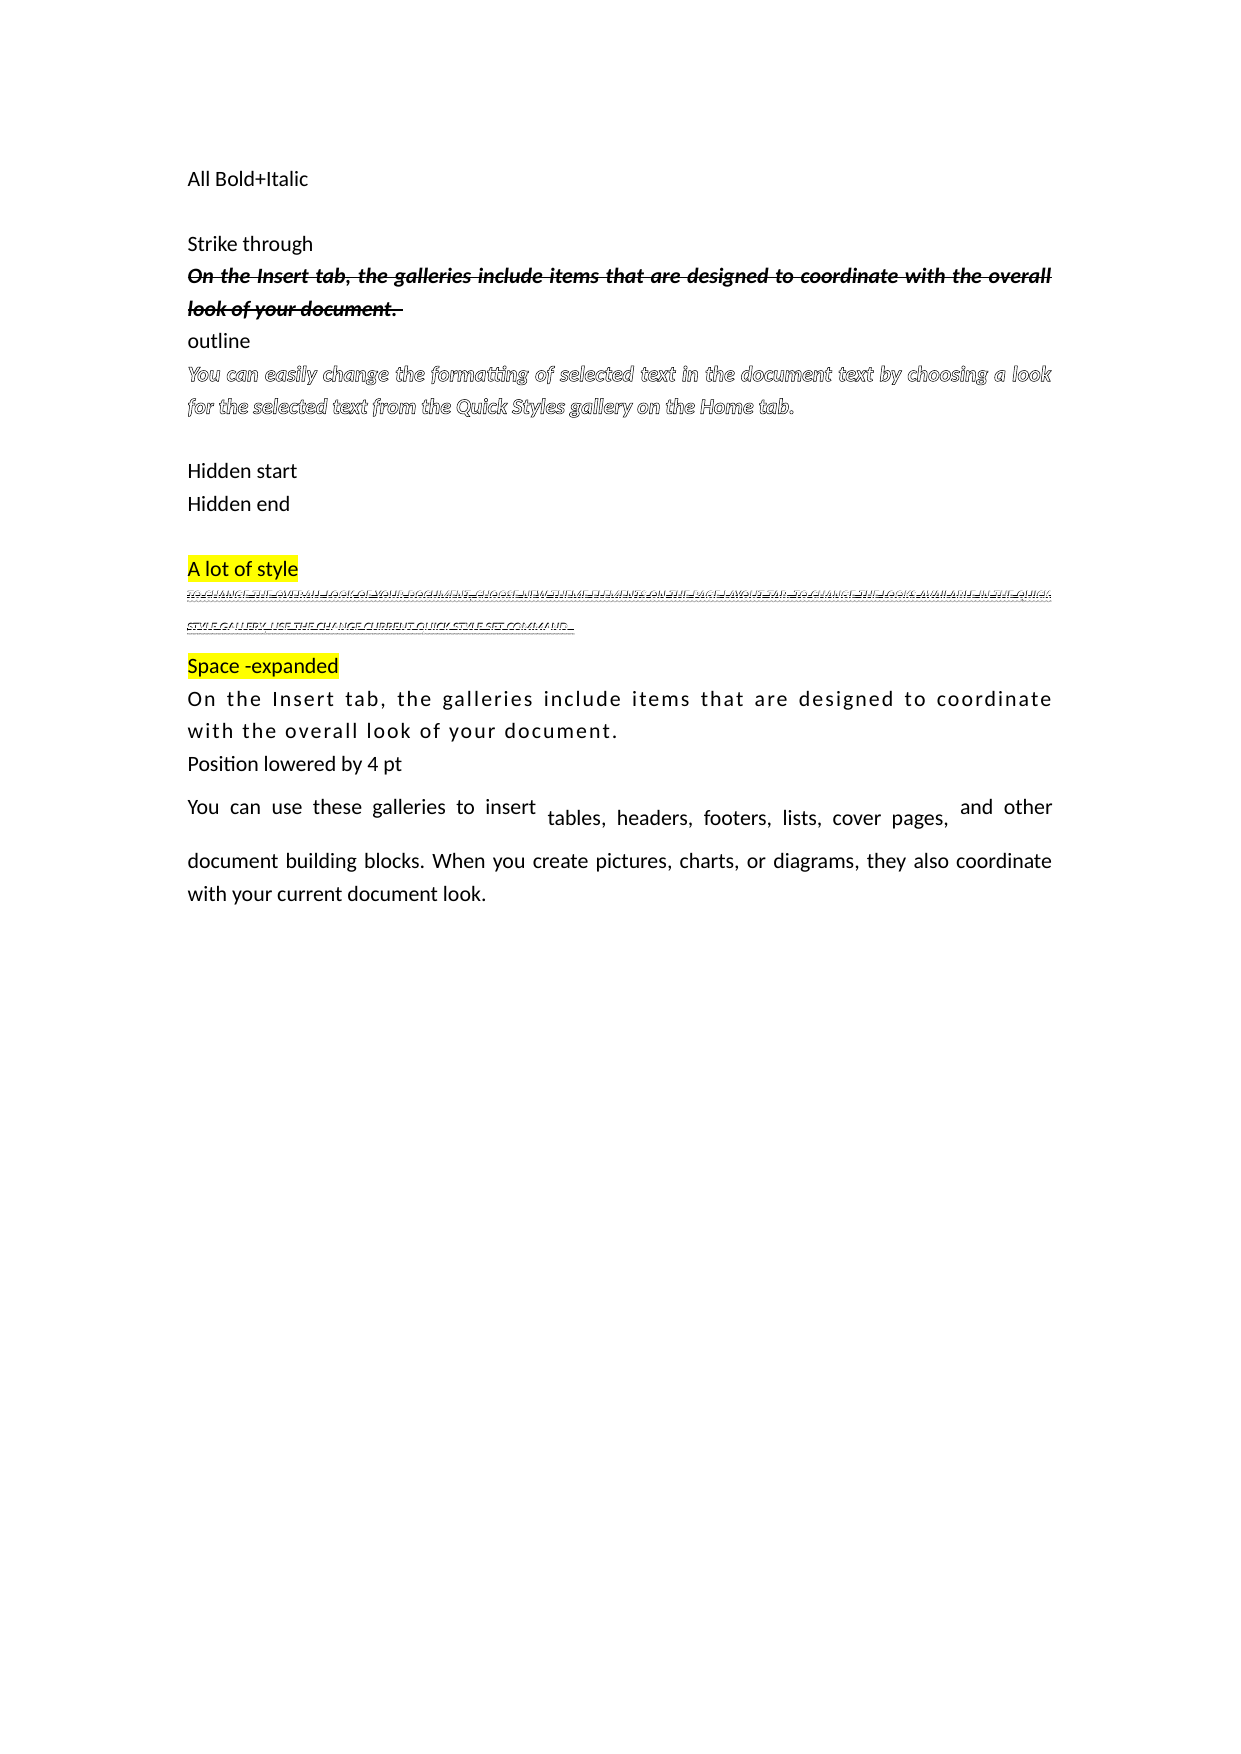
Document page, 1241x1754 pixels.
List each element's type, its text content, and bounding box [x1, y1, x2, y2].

text Space -expanded [187, 649, 1053, 682]
text You can easily change the formatting of selected text in the document text by choosing a look for the selected text from the Quick Styles gallery on the Home tab. [187, 357, 1053, 422]
text On the Insert tab, the galleries include items that are designed to coordinate with the overall look of your document. [187, 259, 1053, 324]
text Position lowered by 4 pt [187, 747, 1053, 779]
text Hidden start [187, 454, 1053, 487]
text You can use these galleries to insert tables, headers, footers, lists, cover pages, and other document building blocks. When you create pictures, charts, or diagrams, they also coordinate with your current document look. [187, 779, 1053, 909]
text To change the overall look of your document, choose new Theme elements on the Page Layout tab. To change the looks available in the Quick Style gallery, use the Change Current Quick Style Set command. [187, 584, 1053, 601]
text Strike through [187, 227, 1053, 259]
text On the Insert tab, the galleries include items that are designed to coordinate with the overall look of your document. [187, 682, 1053, 747]
text A lot of style [187, 552, 1053, 584]
text outline [187, 324, 1053, 357]
text To change the overall look of your document, choose new Theme elements on the Page Layout tab. To change the looks available in the Quick Style gallery, use the Change Current Quick Style Set command. [187, 603, 1053, 649]
text Hidden end [187, 487, 1053, 519]
text All Bold+Italic [187, 162, 1053, 194]
